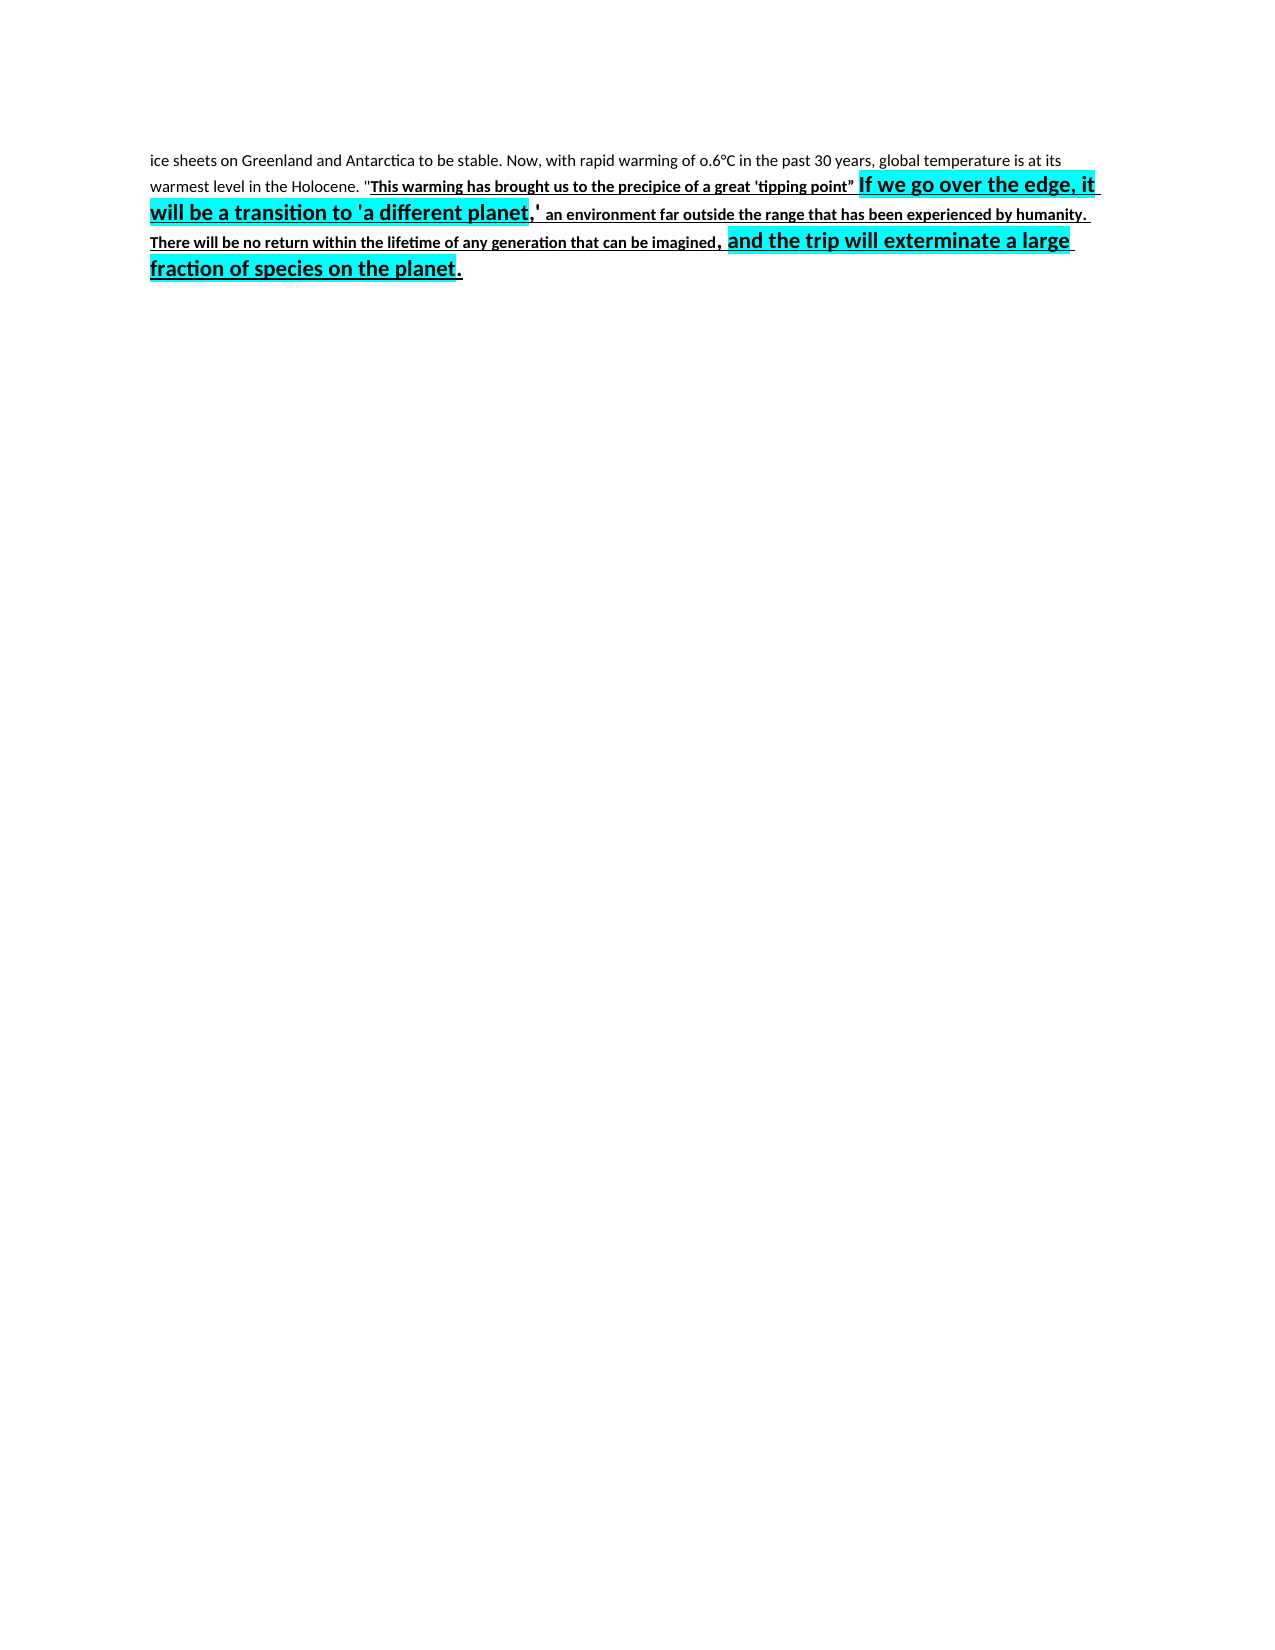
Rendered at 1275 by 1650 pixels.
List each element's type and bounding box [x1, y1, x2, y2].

text [150, 150, 1125, 282]
